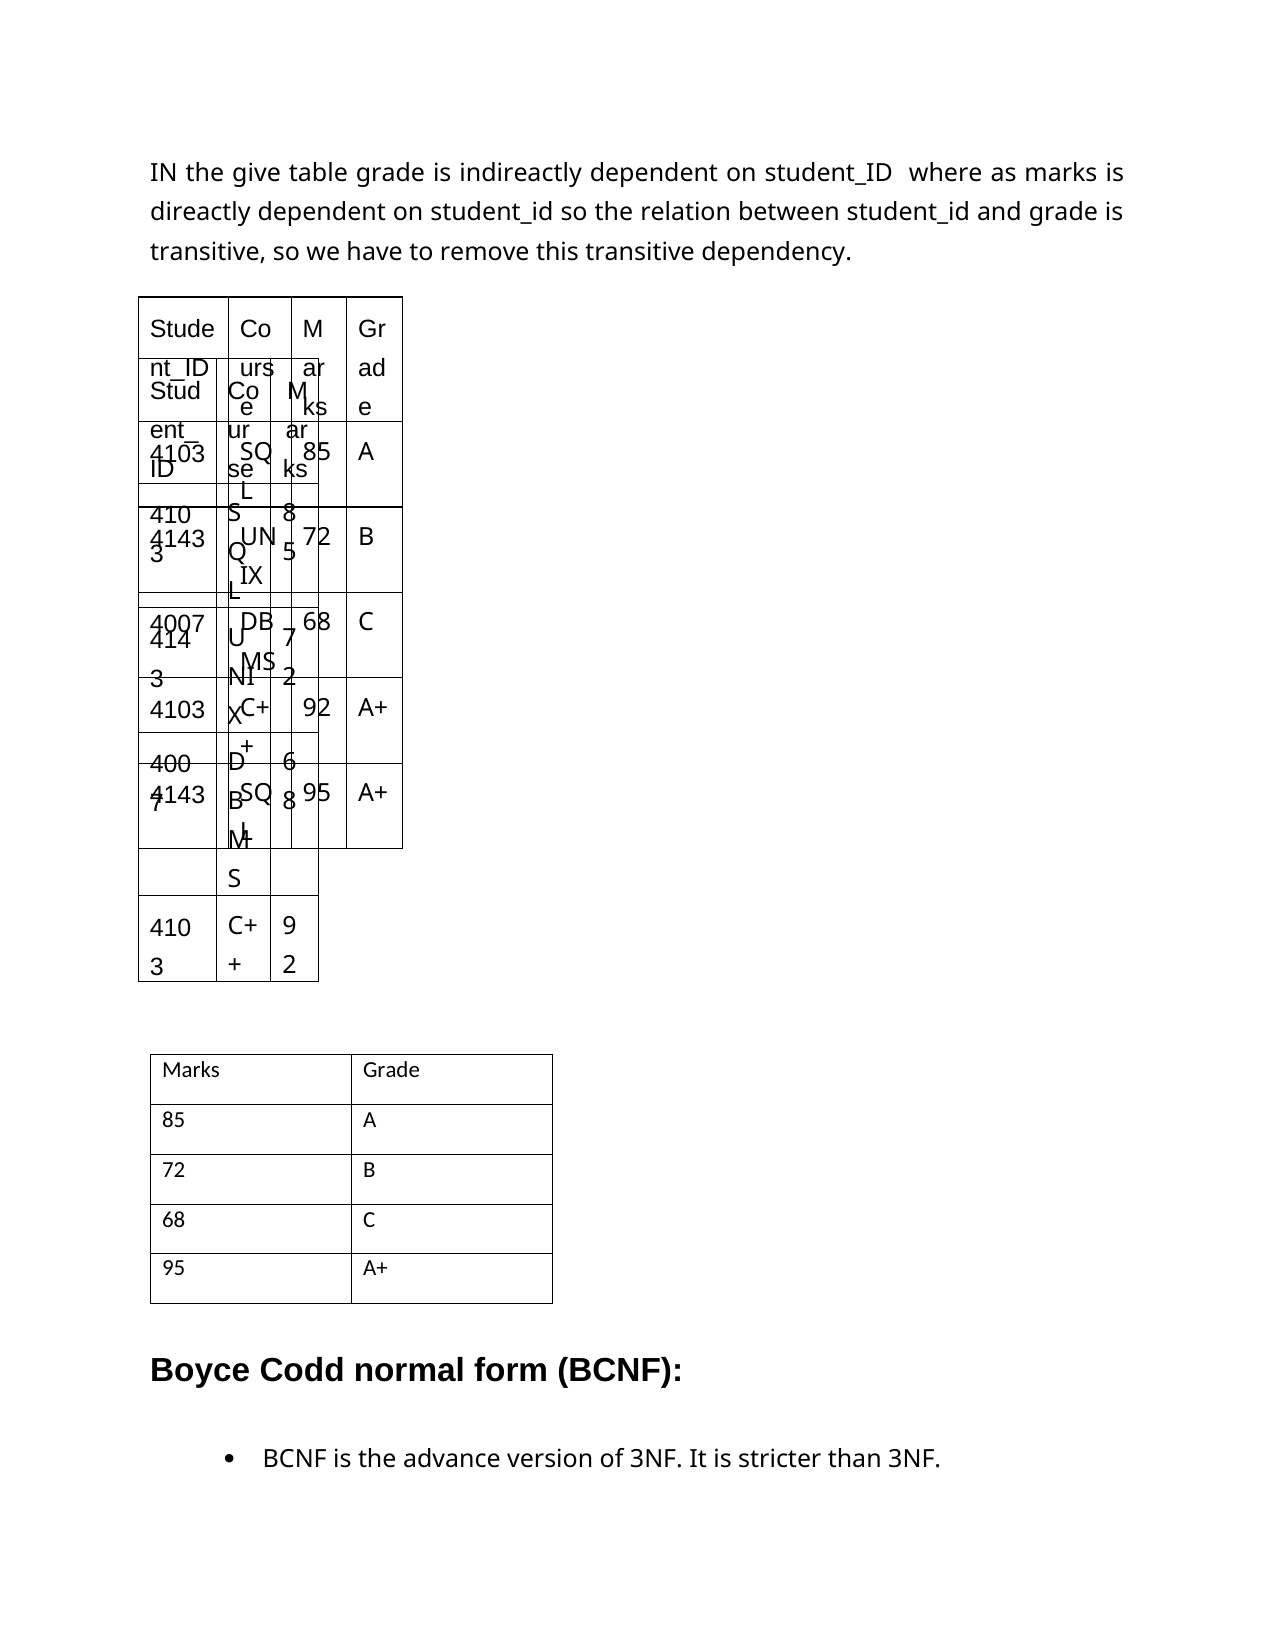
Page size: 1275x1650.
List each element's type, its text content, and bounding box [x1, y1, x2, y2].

table_cell 72 [271, 608, 318, 732]
table_cell SQL [217, 484, 270, 607]
list BCNF is the advance version of 3NF. It is stricter than 3NF. [225, 1436, 1125, 1475]
table_header Marks [292, 298, 346, 421]
table_cell B [352, 1155, 552, 1204]
table_cell C [347, 593, 402, 677]
table_cell 68 [319, 593, 346, 677]
table_cell A+ [347, 678, 402, 763]
table_cell 72 [151, 1155, 351, 1204]
table_cell UNIX [217, 608, 270, 732]
table_header Student_ID [139, 298, 228, 358]
table_cell B [347, 508, 402, 592]
table_header Marks [151, 1055, 351, 1104]
table_cell 95 [319, 764, 346, 848]
table_cell 92 [319, 678, 346, 763]
table_cell A+ [352, 1254, 552, 1302]
table_header Course [217, 359, 270, 483]
table_cell 68 [151, 1205, 351, 1252]
table_cell A [352, 1105, 552, 1154]
table_cell C [352, 1205, 552, 1252]
table_cell 85 [319, 422, 346, 506]
table_header Grade [347, 298, 402, 421]
table_header Marks [271, 359, 318, 483]
table_cell 85 [151, 1105, 351, 1154]
table_cell A+ [347, 764, 402, 848]
table_cell A [347, 422, 402, 506]
table_cell 92 [271, 896, 318, 981]
table_cell 4103 [139, 896, 216, 981]
table_cell C++ [217, 896, 270, 981]
table_header Student_ID [139, 359, 216, 483]
table_cell 72 [319, 508, 346, 592]
table_header Course [229, 298, 291, 358]
table_cell 4103 [139, 484, 216, 607]
text IN the give table grade is indireactly dependent on student_ID where as marks is direactly dependent on student_id so the relation between student_id and grade is transitive, so we have to remove this transitive dependency. [150, 150, 1125, 267]
table_cell 4143 [139, 608, 216, 732]
table_header Grade [352, 1055, 552, 1104]
table_cell 85 [271, 484, 318, 607]
table_cell 68 [271, 733, 318, 895]
subtitle Boyce Codd normal form (BCNF): [150, 1350, 1125, 1389]
table_cell DBMS [217, 733, 270, 895]
table_cell 95 [151, 1254, 351, 1302]
table_cell 4007 [139, 733, 216, 895]
